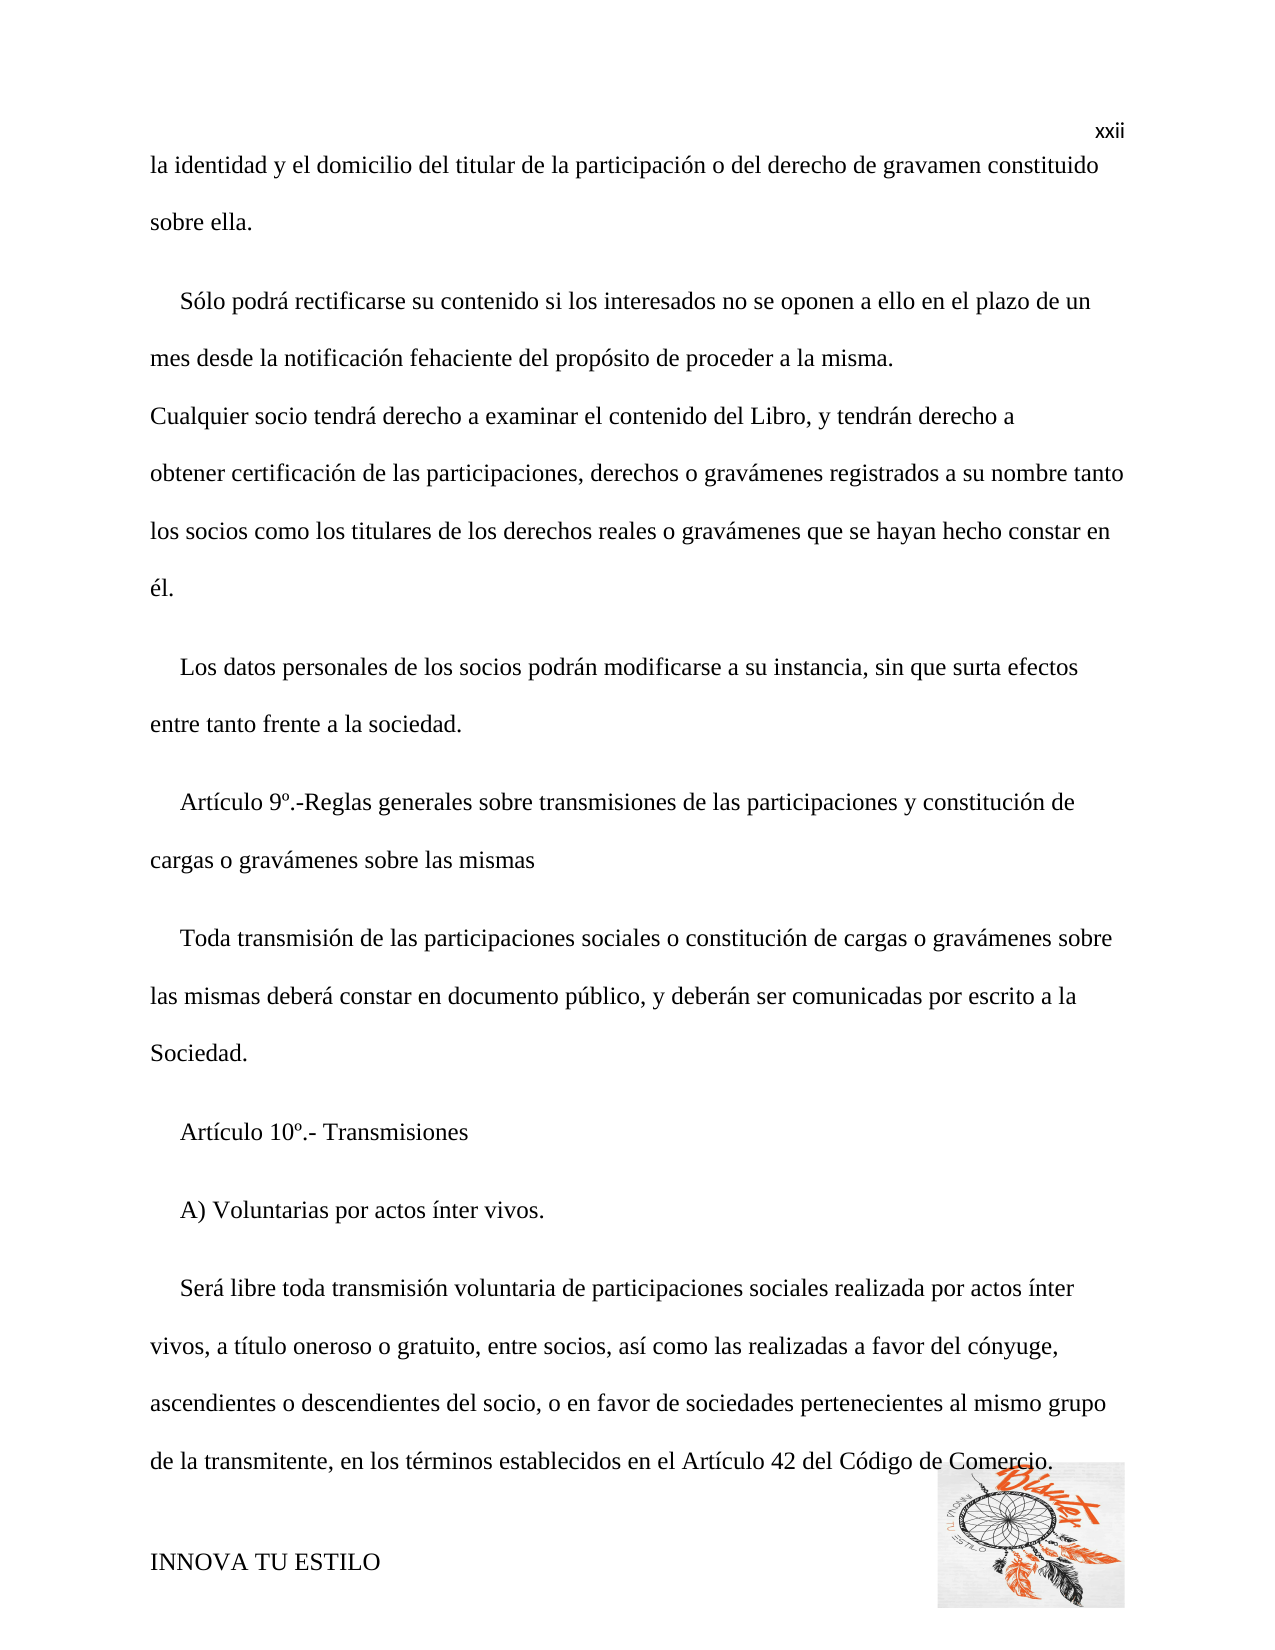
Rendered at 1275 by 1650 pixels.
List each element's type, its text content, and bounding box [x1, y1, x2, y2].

text Artículo 9º.-Reglas generales sobre transmisiones de las participaciones y constitución de cargas o gravámenes sobre las mismas [150, 787, 1125, 874]
text Será libre toda transmisión voluntaria de participaciones sociales realizada por actos ínter vivos, a título oneroso o gratuito, entre socios, así como las realizadas a favor del cónyuge, ascendientes o descendientes del socio, o en favor de sociedades pertenecientes al mismo grupo de la transmitente, en los términos establecidos en el Artículo 42 del Código de Comercio. [150, 1273, 1125, 1474]
text Los datos personales de los socios podrán modificarse a su instancia, sin que surta efectos entre tanto frente a la sociedad. [150, 652, 1125, 738]
text Artículo 10º.- Transmisiones [150, 1117, 1125, 1145]
text Sólo podrá rectificarse su contenido si los interesados no se oponen a ello en el plazo de un mes desde la notificación fehaciente del propósito de proceder a la misma. Cualquier socio tendrá derecho a examinar el contenido del Libro, y tendrán derecho a obtener certificación de las participaciones, derechos o gravámenes registrados a su nombre tanto los socios como los titulares de los derechos reales o gravámenes que se hayan hecho constar en él. [150, 286, 1125, 602]
picture [937, 1474, 1125, 1608]
text A) Voluntarias por actos ínter vivos. [150, 1195, 1125, 1224]
text Toda transmisión de las participaciones sociales o constitución de cargas o gravámenes sobre las mismas deberá constar en documento público, y deberán ser comunicadas por escrito a la Sociedad. [150, 923, 1125, 1067]
